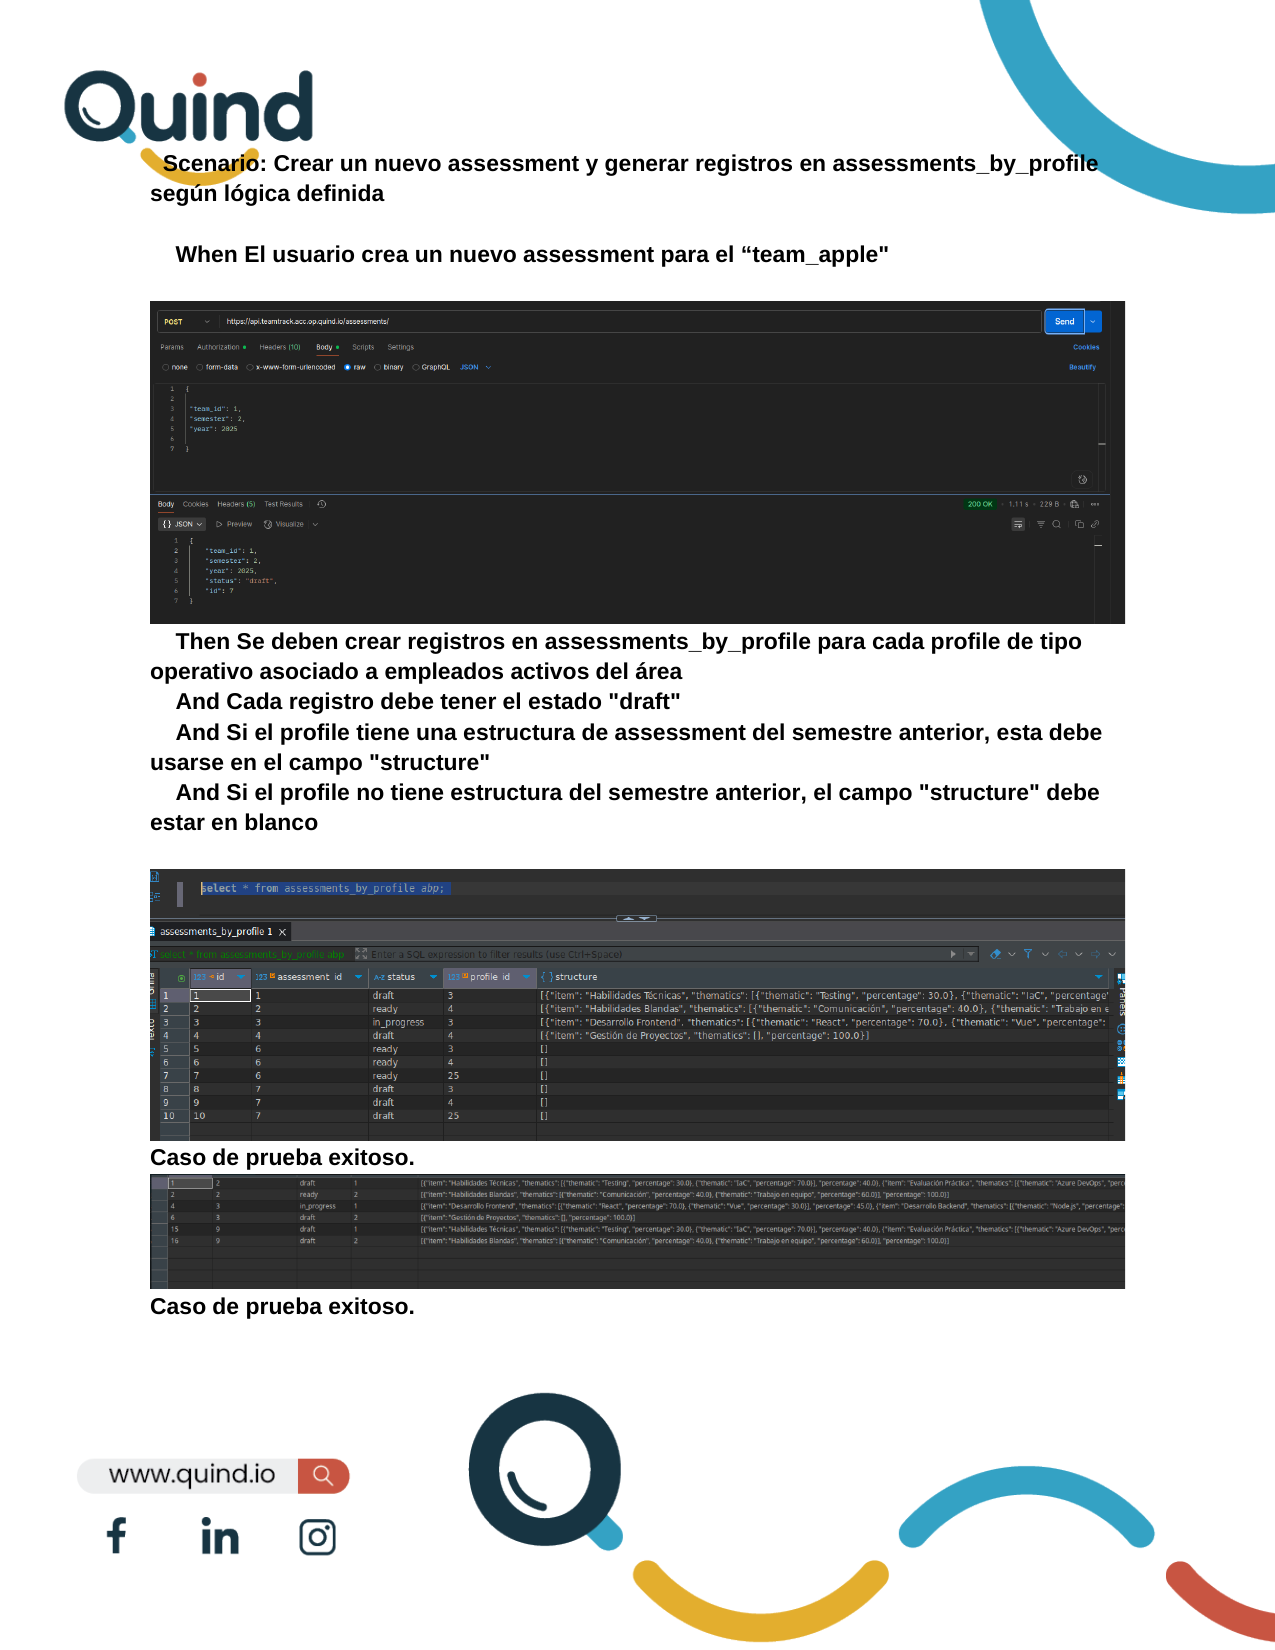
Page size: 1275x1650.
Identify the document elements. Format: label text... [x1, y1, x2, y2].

text Caso de prueba exitoso. [150, 1144, 1125, 1171]
text When El usuario crea un nuevo assessment para el “team_apple" [150, 241, 1125, 267]
text And Si el profile no tiene estructura del semestre anterior, el campo "structure" debe estar en blanco [150, 779, 1125, 835]
picture [0, 0, 1275, 1650]
text And Cada registro debe tener el estado "draft" [150, 688, 1125, 714]
text And Si el profile tiene una estructura de assessment del semestre anterior, esta debe usarse en el campo "structure" [150, 718, 1125, 775]
text Then Se deben crear registros en assessments_by_profile para cada profile de tipo operativo asociado a empleados activos del área [150, 628, 1125, 684]
text Scenario: Crear un nuevo assessment y generar registros en assessments_by_profile según lógica definida [150, 150, 1125, 207]
text Caso de prueba exitoso. [150, 1293, 1125, 1319]
